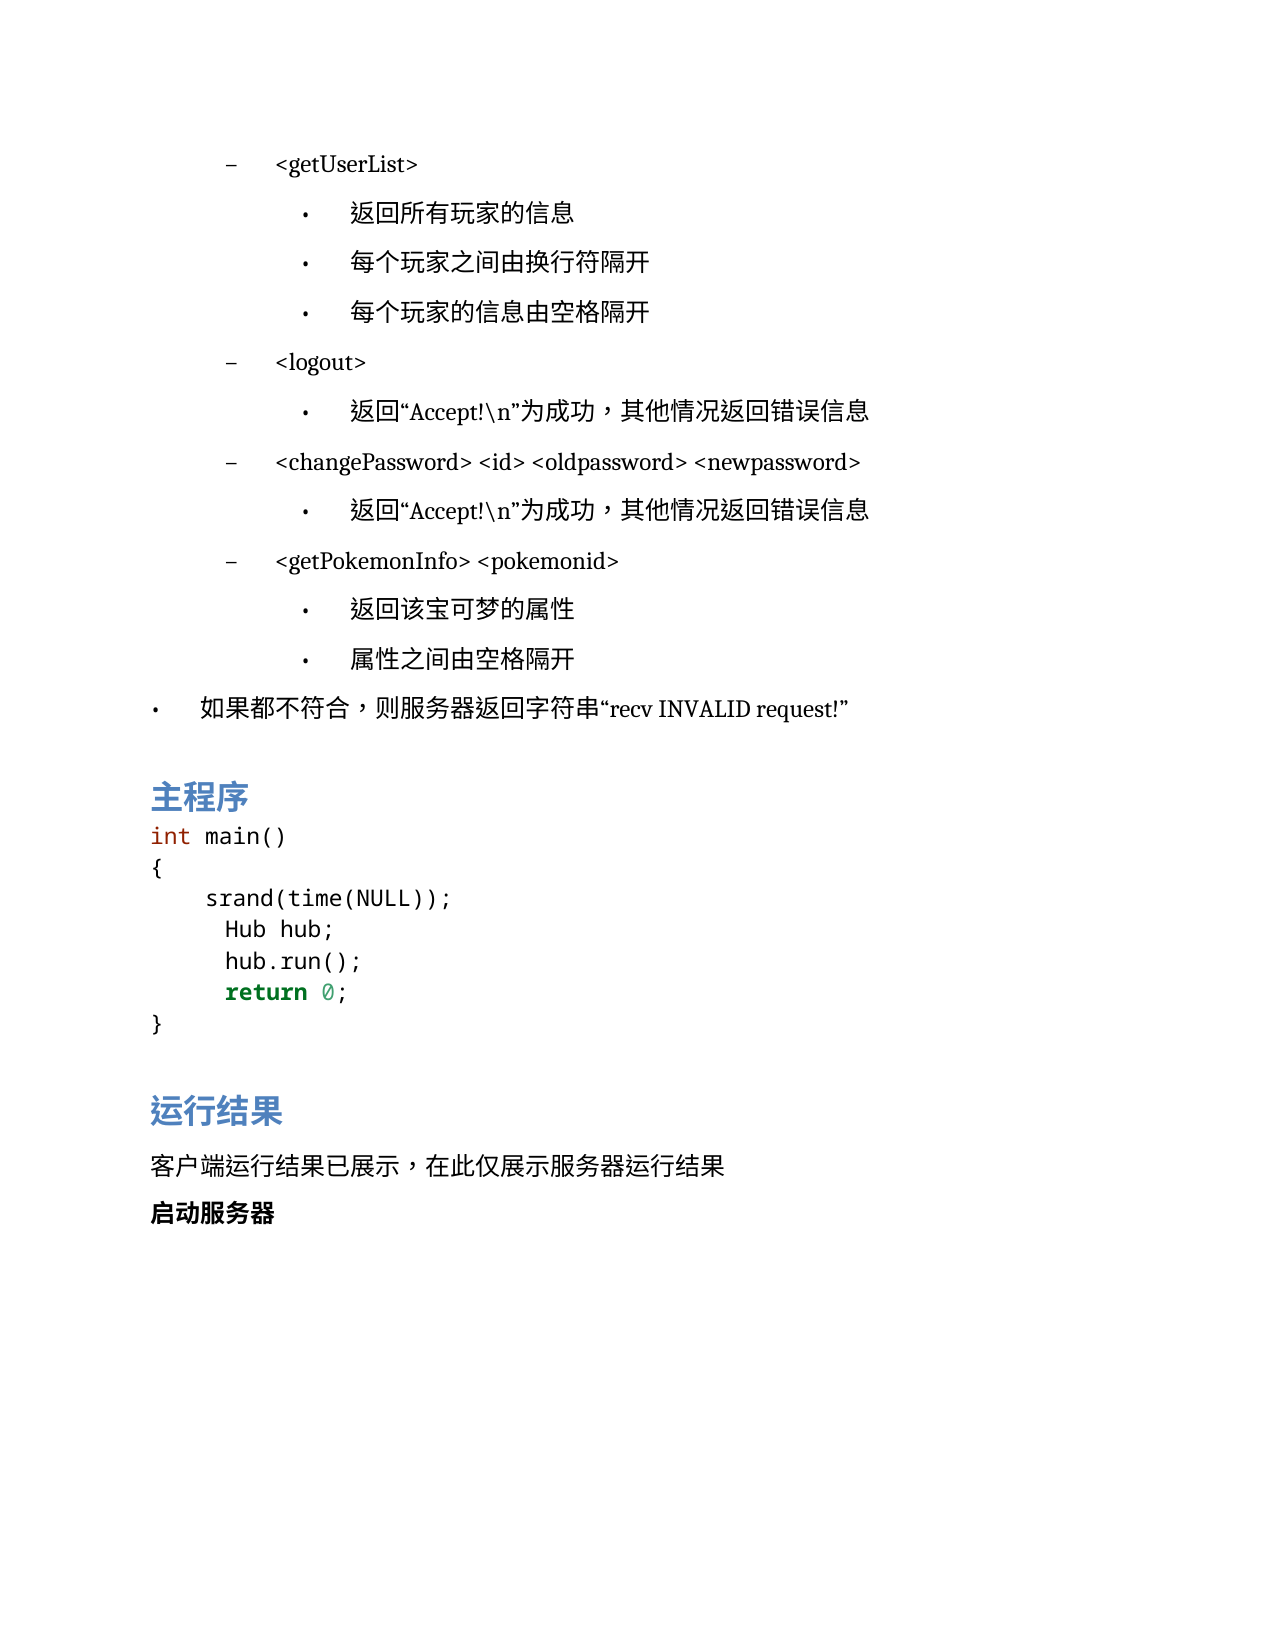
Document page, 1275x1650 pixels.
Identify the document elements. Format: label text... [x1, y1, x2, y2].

text 客户端运行结果已展示，在此仅展示服务器运行结果 [150, 1152, 1125, 1181]
list <logout> [225, 348, 1125, 377]
list <changePassword> <id> <oldpassword> <newpassword> [225, 447, 1125, 476]
list 属性之间由空格隔开 [300, 646, 1125, 674]
list 返回“Accept!\n”为成功，其他情况返回错误信息 [300, 497, 1125, 526]
list 返回“Accept!\n”为成功，其他情况返回错误信息 [300, 398, 1125, 427]
text 启动服务器 [150, 1200, 1125, 1229]
subtitle 运行结果 [150, 1088, 1125, 1134]
list <getPokemonInfo> <pokemonid> [225, 547, 1125, 575]
list 返回所有玩家的信息 [300, 199, 1125, 228]
list <getUserList> [225, 150, 1125, 179]
list 如果都不符合，则服务器返回字符串“recv INVALID request!” [150, 695, 1125, 724]
list 每个玩家的信息由空格隔开 [300, 299, 1125, 327]
list 每个玩家之间由换行符隔开 [300, 249, 1125, 278]
text int main() { srand(time(NULL)); Hub hub; hub.run(); return 0; } [150, 819, 1125, 1038]
subtitle 主程序 [150, 774, 1125, 819]
list 返回该宝可梦的属性 [300, 596, 1125, 625]
